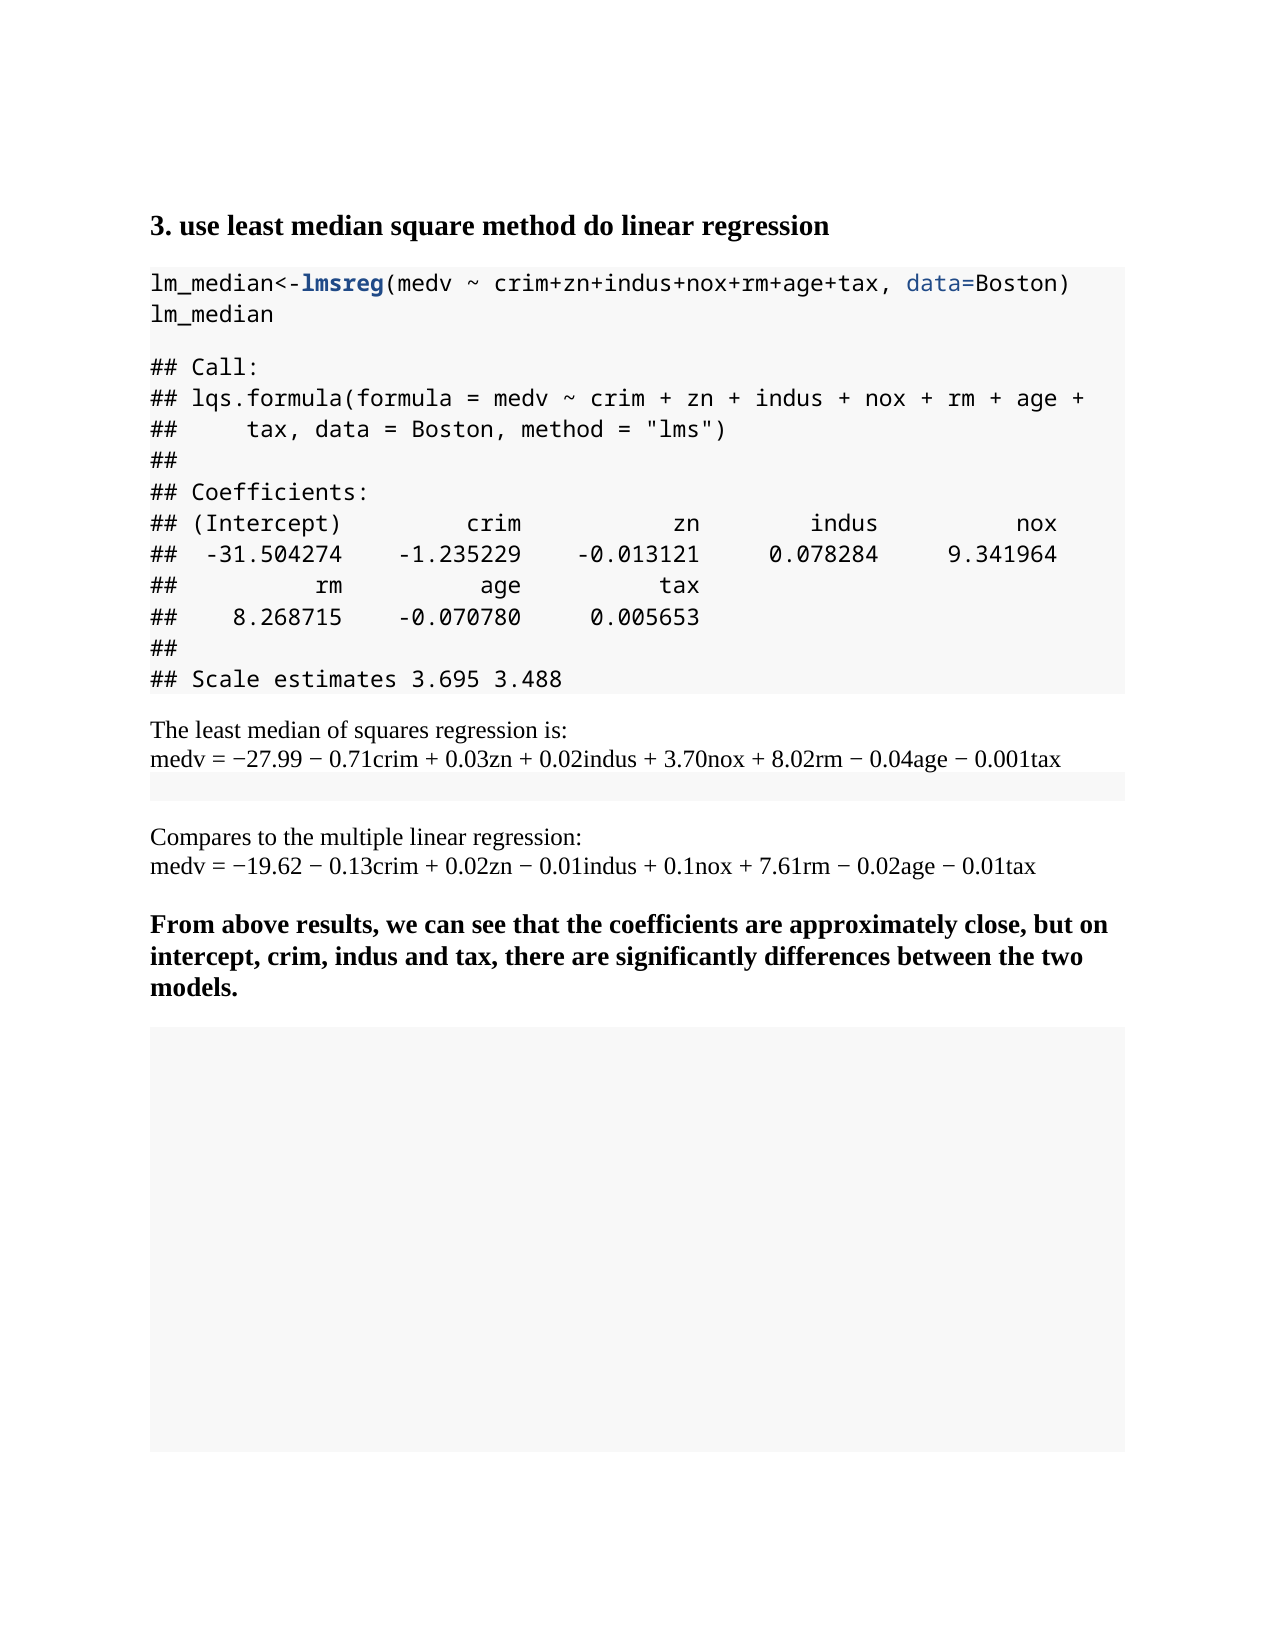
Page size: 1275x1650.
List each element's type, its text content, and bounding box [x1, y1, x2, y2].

text The least median of squares regression is: [150, 715, 1125, 744]
text 3. use least median square method do linear regression [150, 208, 1125, 242]
text medv = −27.99 − 0.71crim + 0.03zn + 0.02indus + 3.70nox + 8.02rm − 0.04age − 0.001tax [150, 744, 1125, 772]
text From above results, we can see that the coefficients are approximately close, but on intercept, crim, indus and tax, there are significantly differences between the two models. [150, 908, 1125, 1002]
text ## Call: ## lqs.formula(formula = medv ~ crim + zn + indus + nox + rm + age + ## tax, data = Boston, method = "lms") ## ## Coefficients: ## (Intercept) crim zn indus nox ## -31.504274 -1.235229 -0.013121 0.078284 9.341964 ## rm age tax ## 8.268715 -0.070780 0.005653 ## ## Scale estimates 3.695 3.488 [150, 350, 1125, 694]
text medv = −19.62 − 0.13crim + 0.02zn − 0.01indus + 0.1nox + 7.61rm − 0.02age − 0.01tax [150, 851, 1125, 879]
text lm_median<-lmsreg(medv ~ crim+zn+indus+nox+rm+age+tax, data=Boston) lm_median [274, 267, 1125, 329]
text Compares to the multiple linear regression: [150, 822, 1125, 851]
